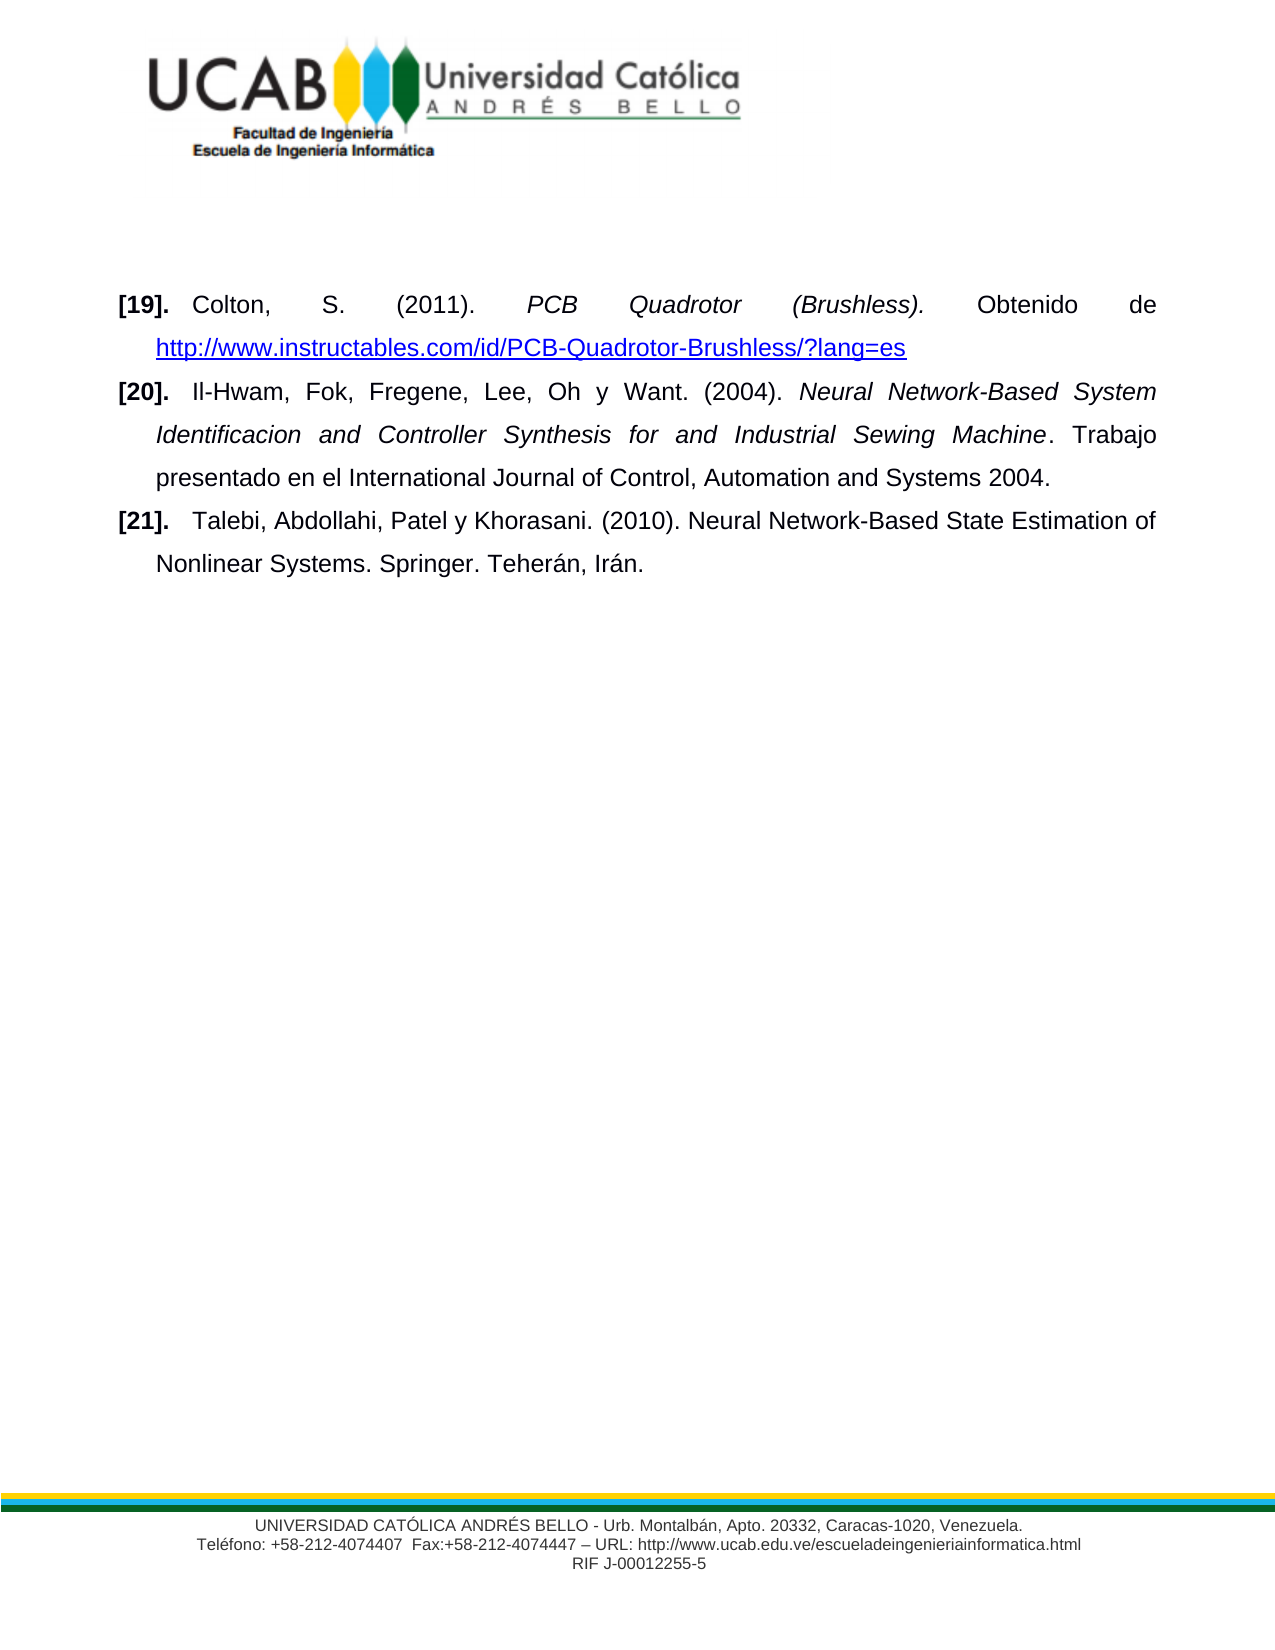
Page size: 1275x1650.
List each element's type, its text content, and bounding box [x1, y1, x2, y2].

list Colton, S. (2011). PCB Quadrotor (Brushless). Obtenido de http://www.instructables.com/id/PCB-Quadrotor-Brushless/?lang=es [118, 290, 1157, 362]
picture [147, 58, 803, 170]
list Il-Hwam, Fok, Fregene, Lee, Oh y Want. (2004). Neural Network-Based System Identificacion and Controller Synthesis for and Industrial Sewing Machine. Trabajo presentado en el International Journal of Control, Automation and Systems 2004. [118, 377, 1157, 492]
list Talebi, Abdollahi, Patel y Khorasani. (2010). Neural Network-Based State Estimation of Nonlinear Systems. Springer. Teherán, Irán. [118, 506, 1157, 578]
